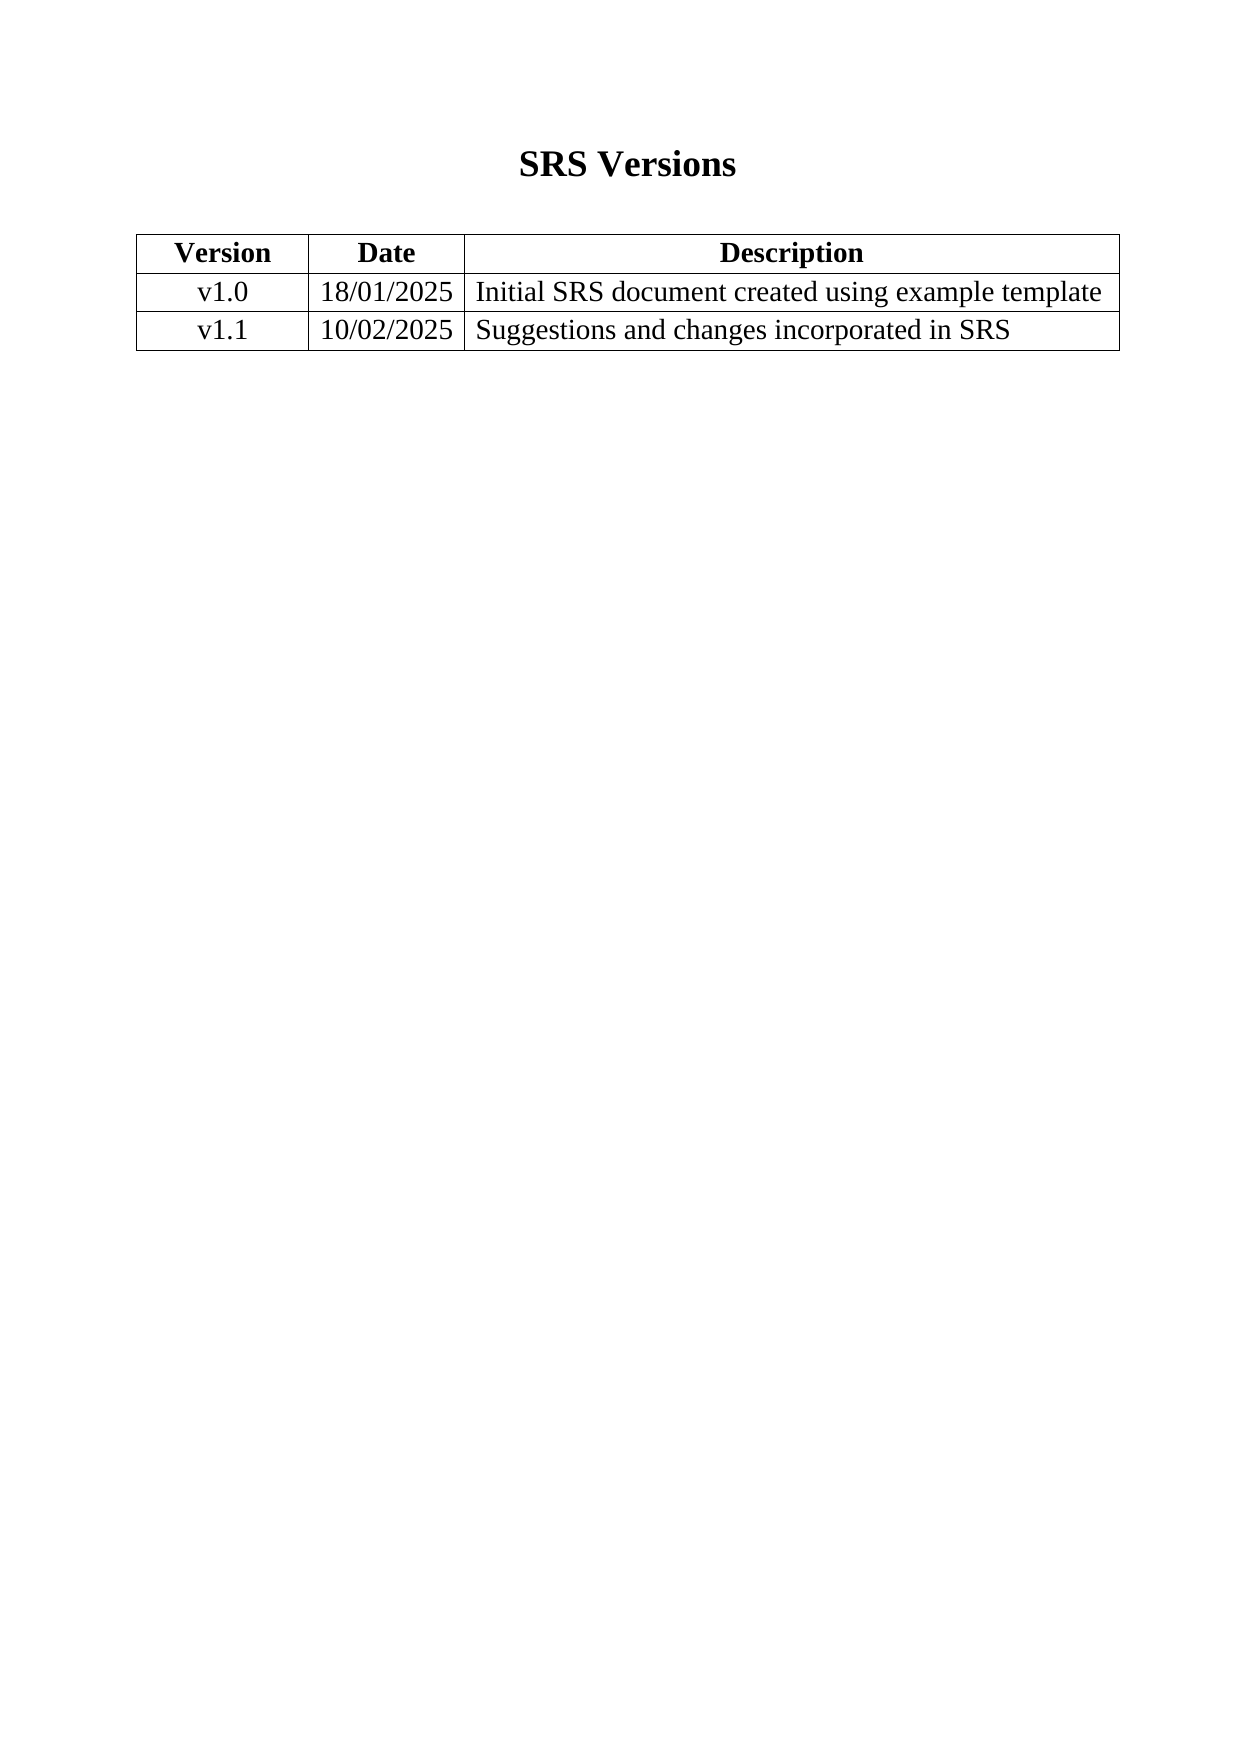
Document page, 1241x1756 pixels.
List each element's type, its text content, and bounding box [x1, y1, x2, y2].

table_cell Initial SRS document created using example template [465, 274, 1119, 311]
table_cell v1.0 [137, 274, 308, 311]
table_cell v1.1 [137, 312, 308, 350]
text SRS Versions [148, 142, 1107, 185]
table_header Version [137, 235, 308, 273]
table_header Date [309, 235, 464, 273]
table_cell Suggestions and changes incorporated in SRS [465, 312, 1119, 350]
table_header Description [465, 235, 1119, 273]
table_cell 10/02/2025 [309, 312, 464, 350]
table_cell 18/01/2025 [309, 274, 464, 311]
